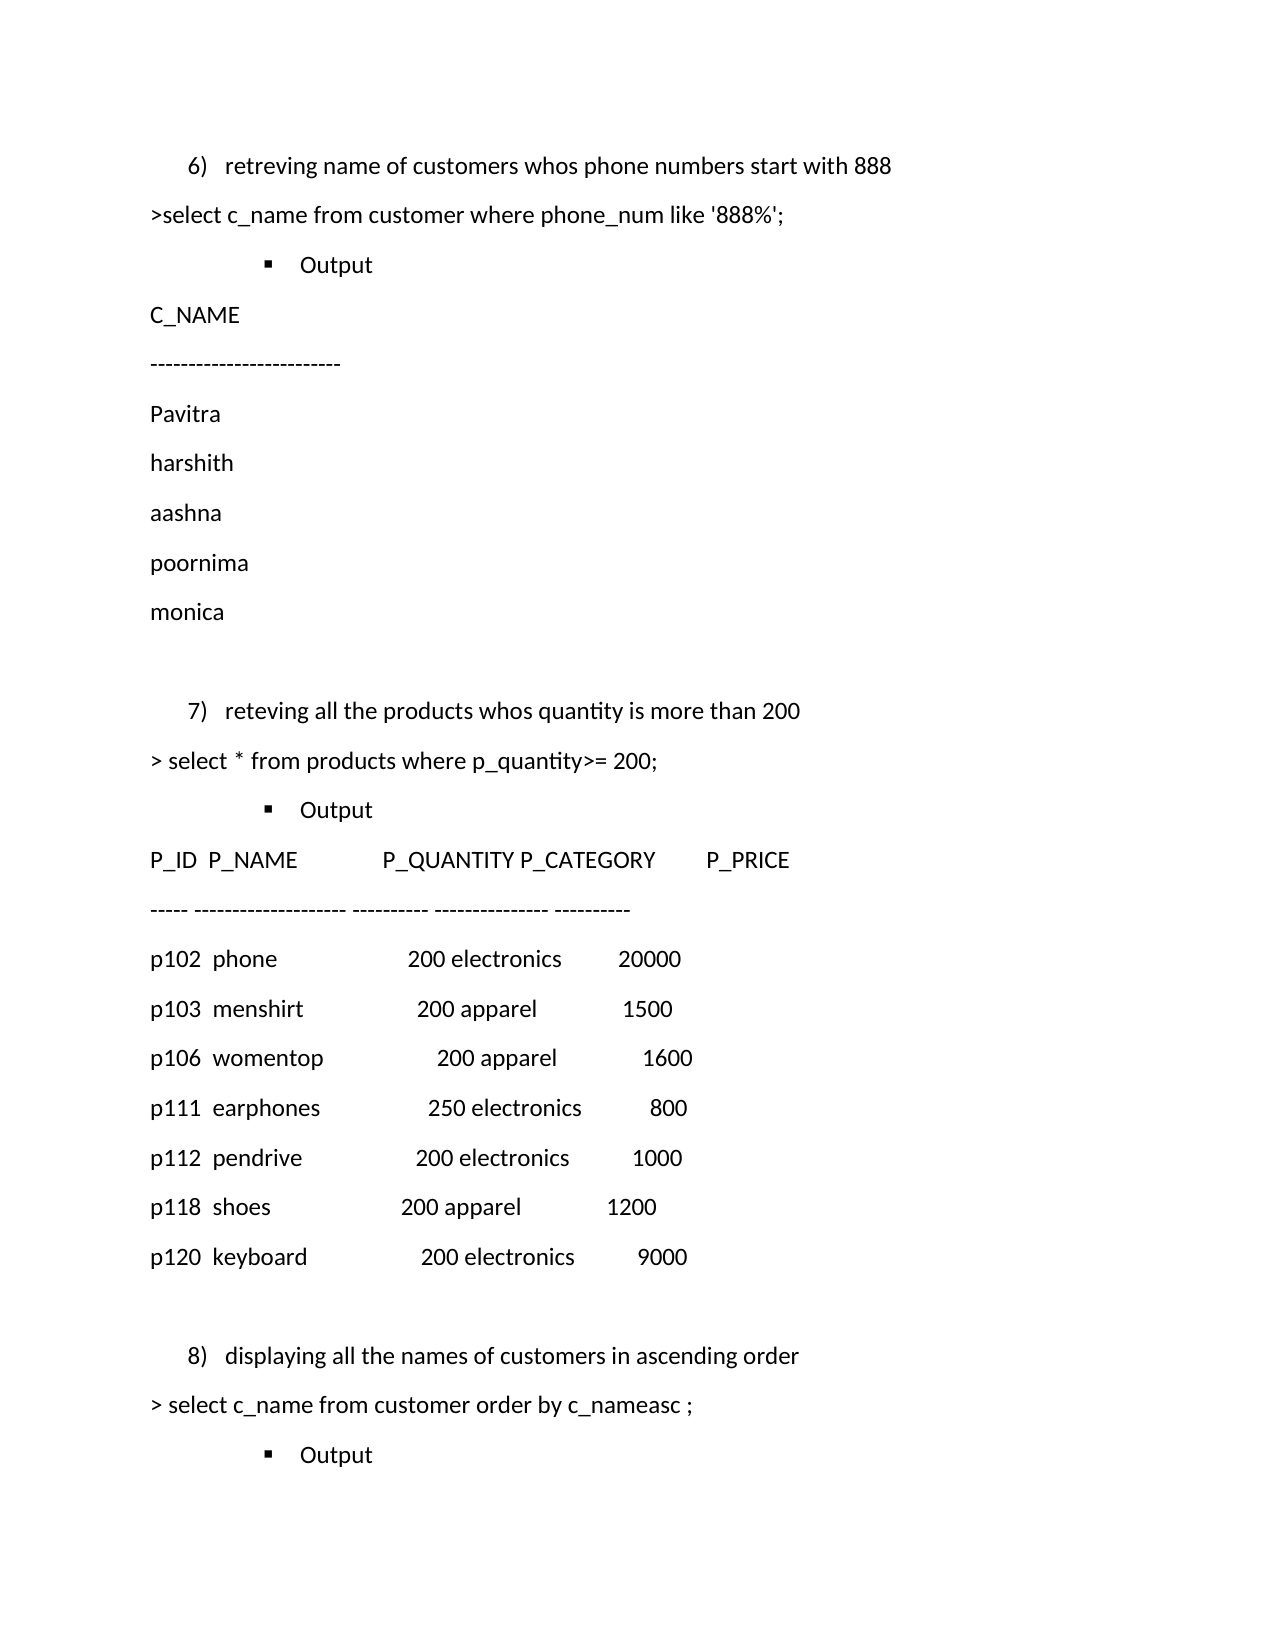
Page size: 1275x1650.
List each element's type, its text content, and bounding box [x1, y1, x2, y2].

text ------------------------- [150, 348, 1125, 379]
text C_NAME [150, 299, 1125, 329]
text p111 earphones 250 electronics 800 [150, 1092, 1125, 1123]
text ----- -------------------- ---------- --------------- ---------- [150, 894, 1125, 924]
text p118 shoes 200 apparel 1200 [150, 1191, 1125, 1222]
list displaying all the names of customers in ascending order [187, 1340, 1125, 1371]
text aashna [150, 497, 1125, 528]
text Pavitra [150, 398, 1125, 428]
text >select c_name from customer where phone_num like '888%'; [150, 199, 1125, 230]
text poornima [150, 547, 1125, 577]
list Output [262, 1439, 1125, 1470]
list Output [262, 249, 1125, 280]
text p102 phone 200 electronics 20000 [150, 943, 1125, 974]
text p106 womentop 200 apparel 1600 [150, 1042, 1125, 1073]
list Output [262, 794, 1125, 825]
text monica [150, 596, 1125, 627]
text p120 keyboard 200 electronics 9000 [150, 1241, 1125, 1271]
text p112 pendrive 200 electronics 1000 [150, 1142, 1125, 1172]
text > select c_name from customer order by c_nameasc ; [150, 1389, 1125, 1420]
list retreving name of customers whos phone numbers start with 888 [187, 150, 1125, 181]
text > select * from products where p_quantity>= 200; [150, 745, 1125, 776]
text p103 menshirt 200 apparel 1500 [150, 993, 1125, 1023]
text P_ID P_NAME P_QUANTITY P_CATEGORY P_PRICE [150, 844, 1125, 875]
text harshith [150, 447, 1125, 478]
list reteving all the products whos quantity is more than 200 [187, 695, 1125, 726]
